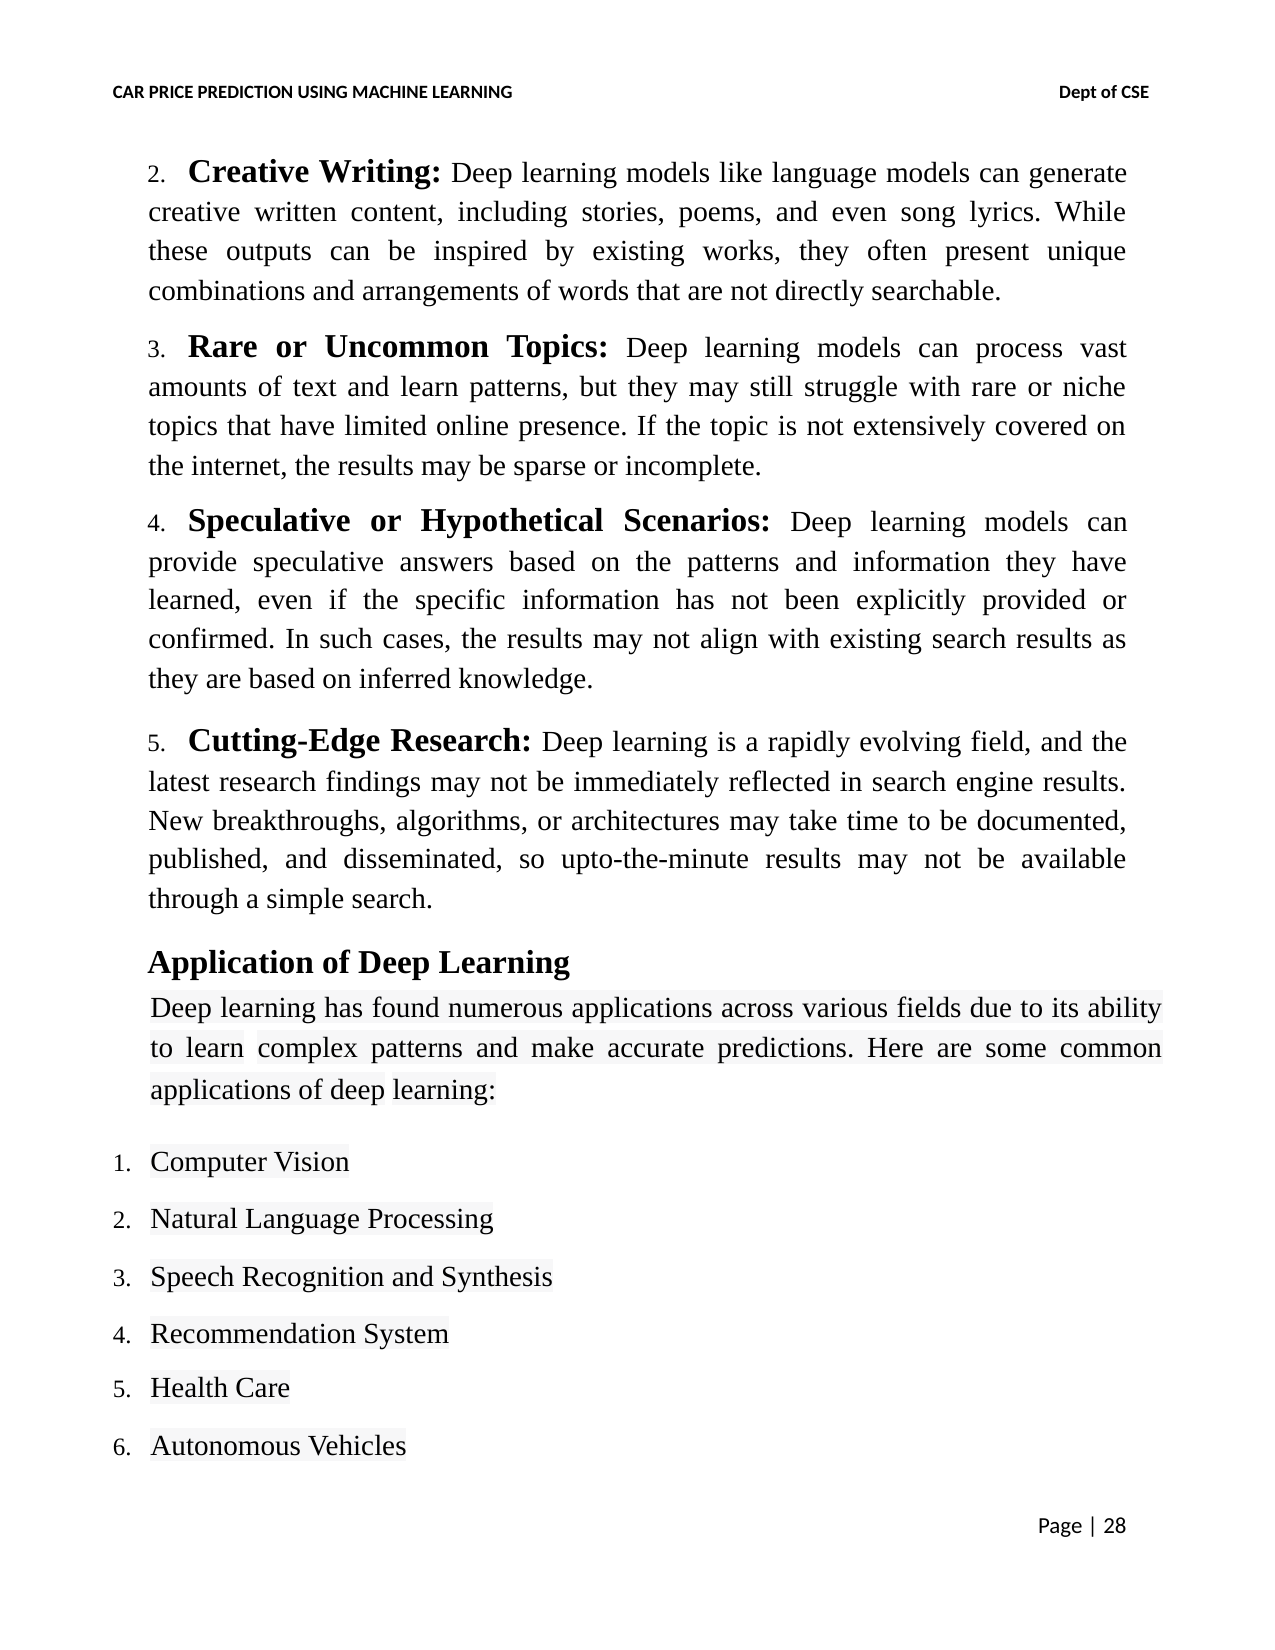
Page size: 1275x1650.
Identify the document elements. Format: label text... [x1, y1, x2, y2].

list Rare or Uncommon Topics: Deep learning models can process vast amounts of text and learn patterns, but they may still struggle with rare or niche topics that have limited online presence. If the topic is not extensively covered on the internet, the results may be sparse or incomplete. [147, 326, 1128, 482]
text Deep learning has found numerous applications across various fields due to its ability to learn complex patterns and make accurate predictions. Here are some common applications of deep learning: [150, 1023, 1163, 1106]
list Autonomous Vehicles [113, 1427, 1106, 1462]
list Speculative or Hypothetical Scenarios: Deep learning models can provide speculative answers based on the patterns and information they have learned, even if the specific information has not been explicitly provided or confirmed. In such cases, the results may not align with existing search results as they are based on inferred knowledge. [147, 501, 1128, 696]
list Recommendation System [113, 1315, 1106, 1350]
list Creative Writing: Deep learning models like language models can generate creative written content, including stories, poems, and even song lyrics. While these outputs can be inspired by existing works, they often present unique combinations and arrangements of words that are not directly searchable. [147, 151, 1128, 307]
list Natural Language Processing [113, 1201, 1106, 1236]
list Health Care [113, 1369, 1106, 1405]
list Cutting-Edge Research: Deep learning is a rapidly evolving field, and the latest research findings may not be immediately reflected in search engine results. New breakthroughs, algorithms, or architectures may take time to be documented, published, and disseminated, so upto-the-minute results may not be available through a simple search. [147, 721, 1128, 916]
text Application of Deep Learning [147, 942, 1163, 980]
list Computer Vision [113, 1143, 1106, 1179]
list Speech Recognition and Synthesis [113, 1258, 1106, 1293]
